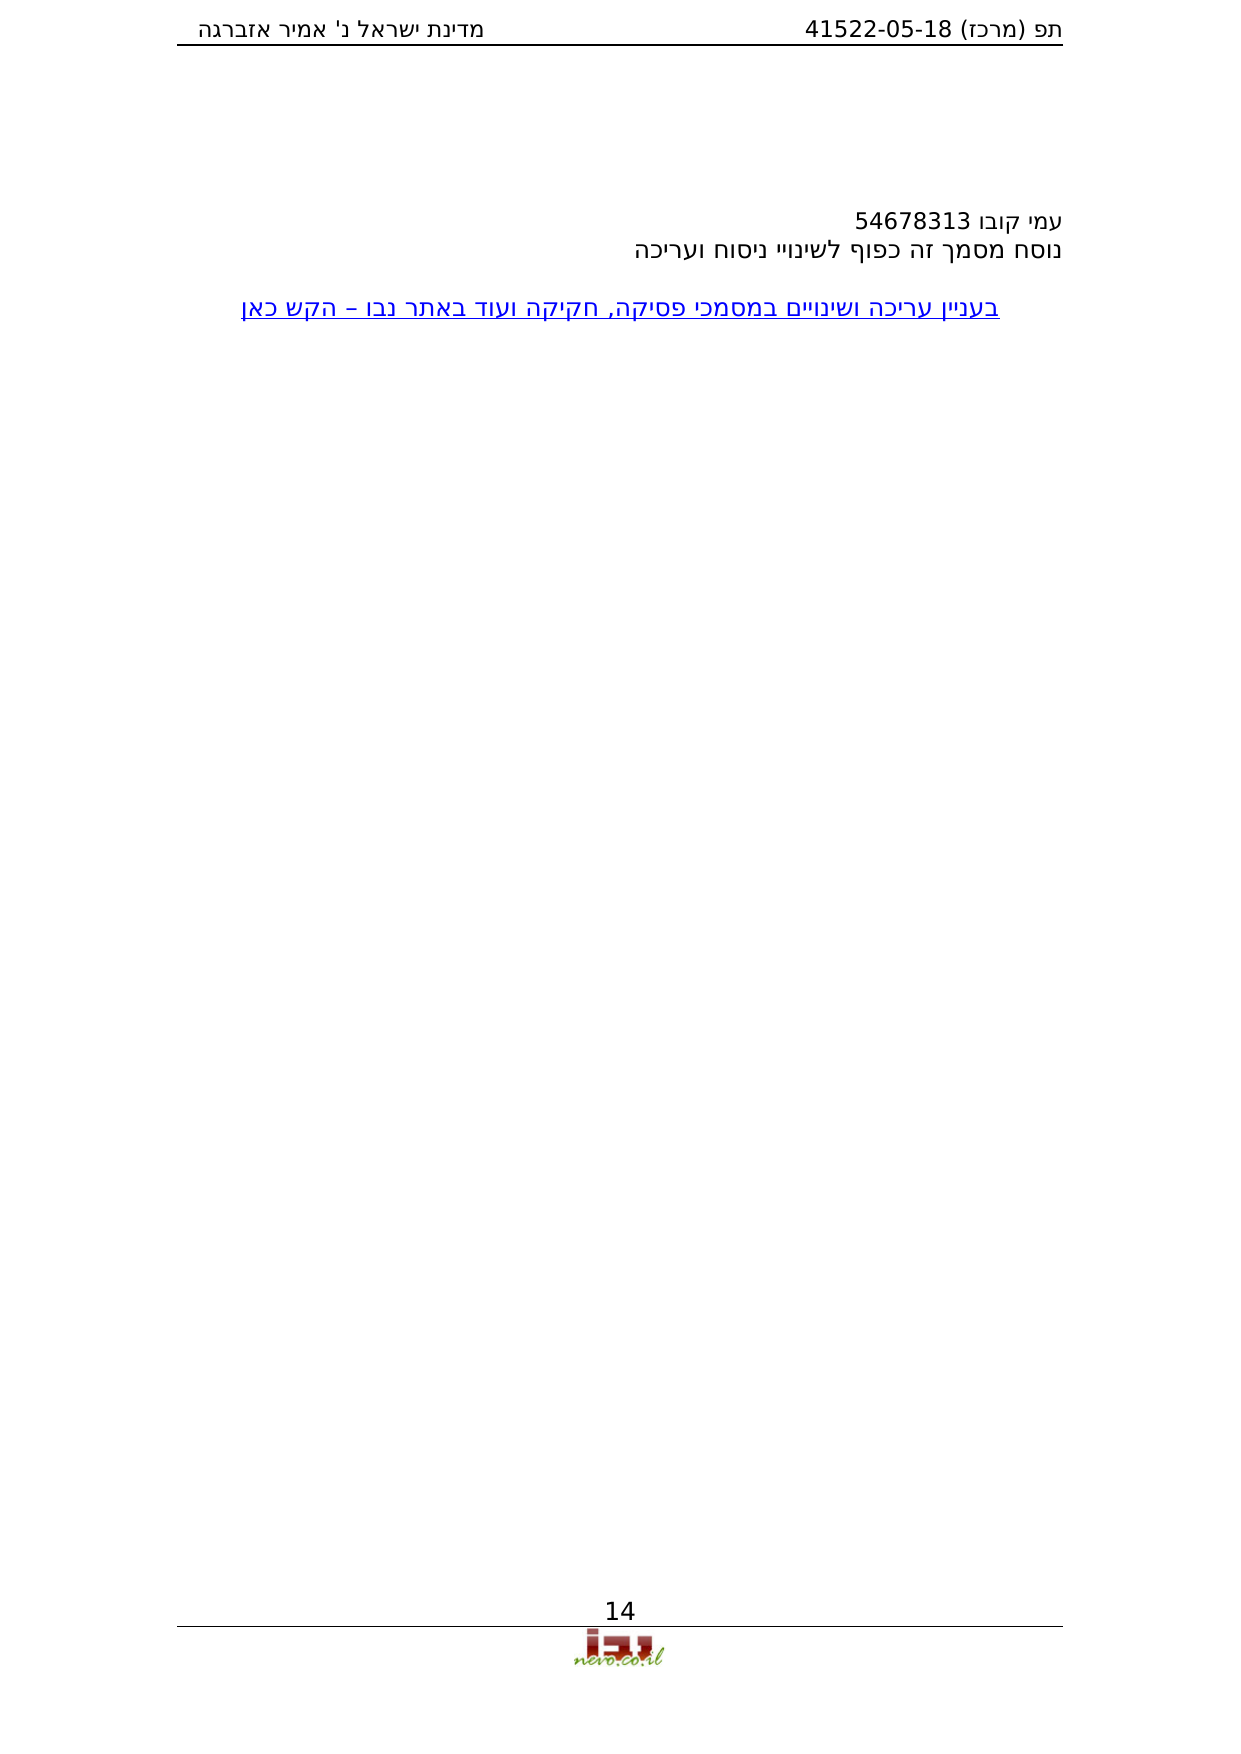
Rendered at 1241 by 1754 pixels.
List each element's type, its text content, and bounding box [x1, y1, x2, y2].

text נוסח מסמך זה כפוף לשינויי ניסוח ועריכה [177, 235, 1063, 264]
text בעניין עריכה ושינויים במסמכי פסיקה, חקיקה ועוד באתר נבו – הקש כאן [177, 293, 1063, 322]
picture [574, 1628, 666, 1667]
text עמי קובו 54678313 [177, 208, 1063, 235]
